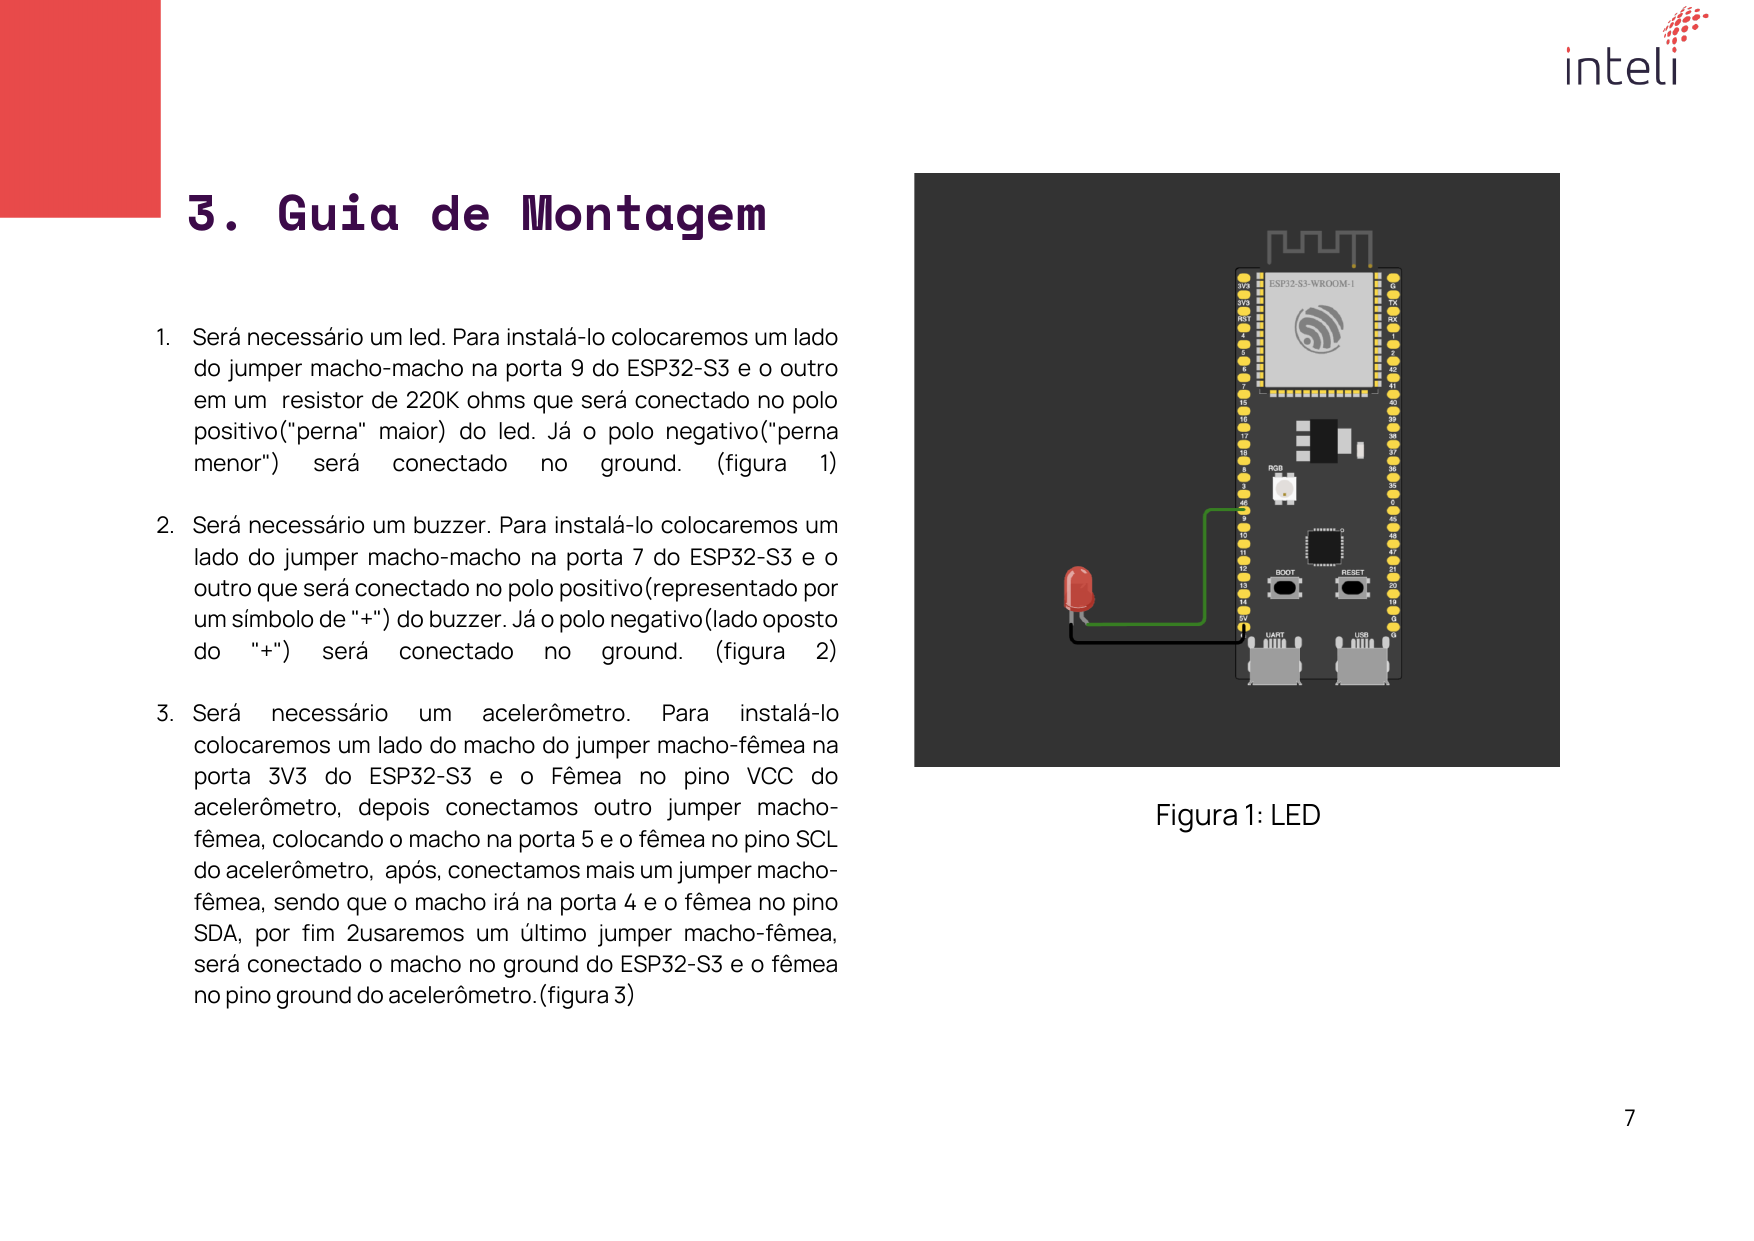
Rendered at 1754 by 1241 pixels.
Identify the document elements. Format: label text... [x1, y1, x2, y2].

picture [0, 0, 161, 218]
picture [1566, 6, 1709, 85]
picture [914, 173, 1560, 767]
list Será necessário um buzzer. Para instalá-lo colocaremos um lado do jumper macho-macho na porta 7 do ESP32-S3 e o outro que será conectado no polo positivo(representado por um símbolo de "+") do buzzer. Já o polo negativo(lado oposto do "+") será conectado no ground. (figura 2) [156, 509, 839, 697]
list Será necessário um led. Para instalá-lo colocaremos um lado do jumper macho-macho na porta 9 do ESP32-S3 e o outro em um resistor de 220K ohms que será conectado no polo positivo("perna" maior) do led. Já o polo negativo("perna menor") será conectado no ground. (figura 1) [156, 321, 839, 509]
subtitle 3. Guia de Montagem [118, 174, 839, 248]
list Será necessário um acelerômetro. Para instalá-lo colocaremos um lado do macho do jumper macho-fêmea na porta 3V3 do ESP32-S3 e o Fêmea no pino VCC do acelerômetro, depois conectamos outro jumper macho-fêmea, colocando o macho na porta 5 e o fêmea no pino SCL do acelerômetro, após, conectamos mais um jumper macho-fêmea, sendo que o macho irá na porta 4 e o fêmea no pino SDA, por fim 2usaremos um último jumper macho-fêmea, será conectado o macho no ground do ESP32-S3 e o fêmea no pino ground do acelerômetro.(figura 3) [156, 697, 839, 1011]
